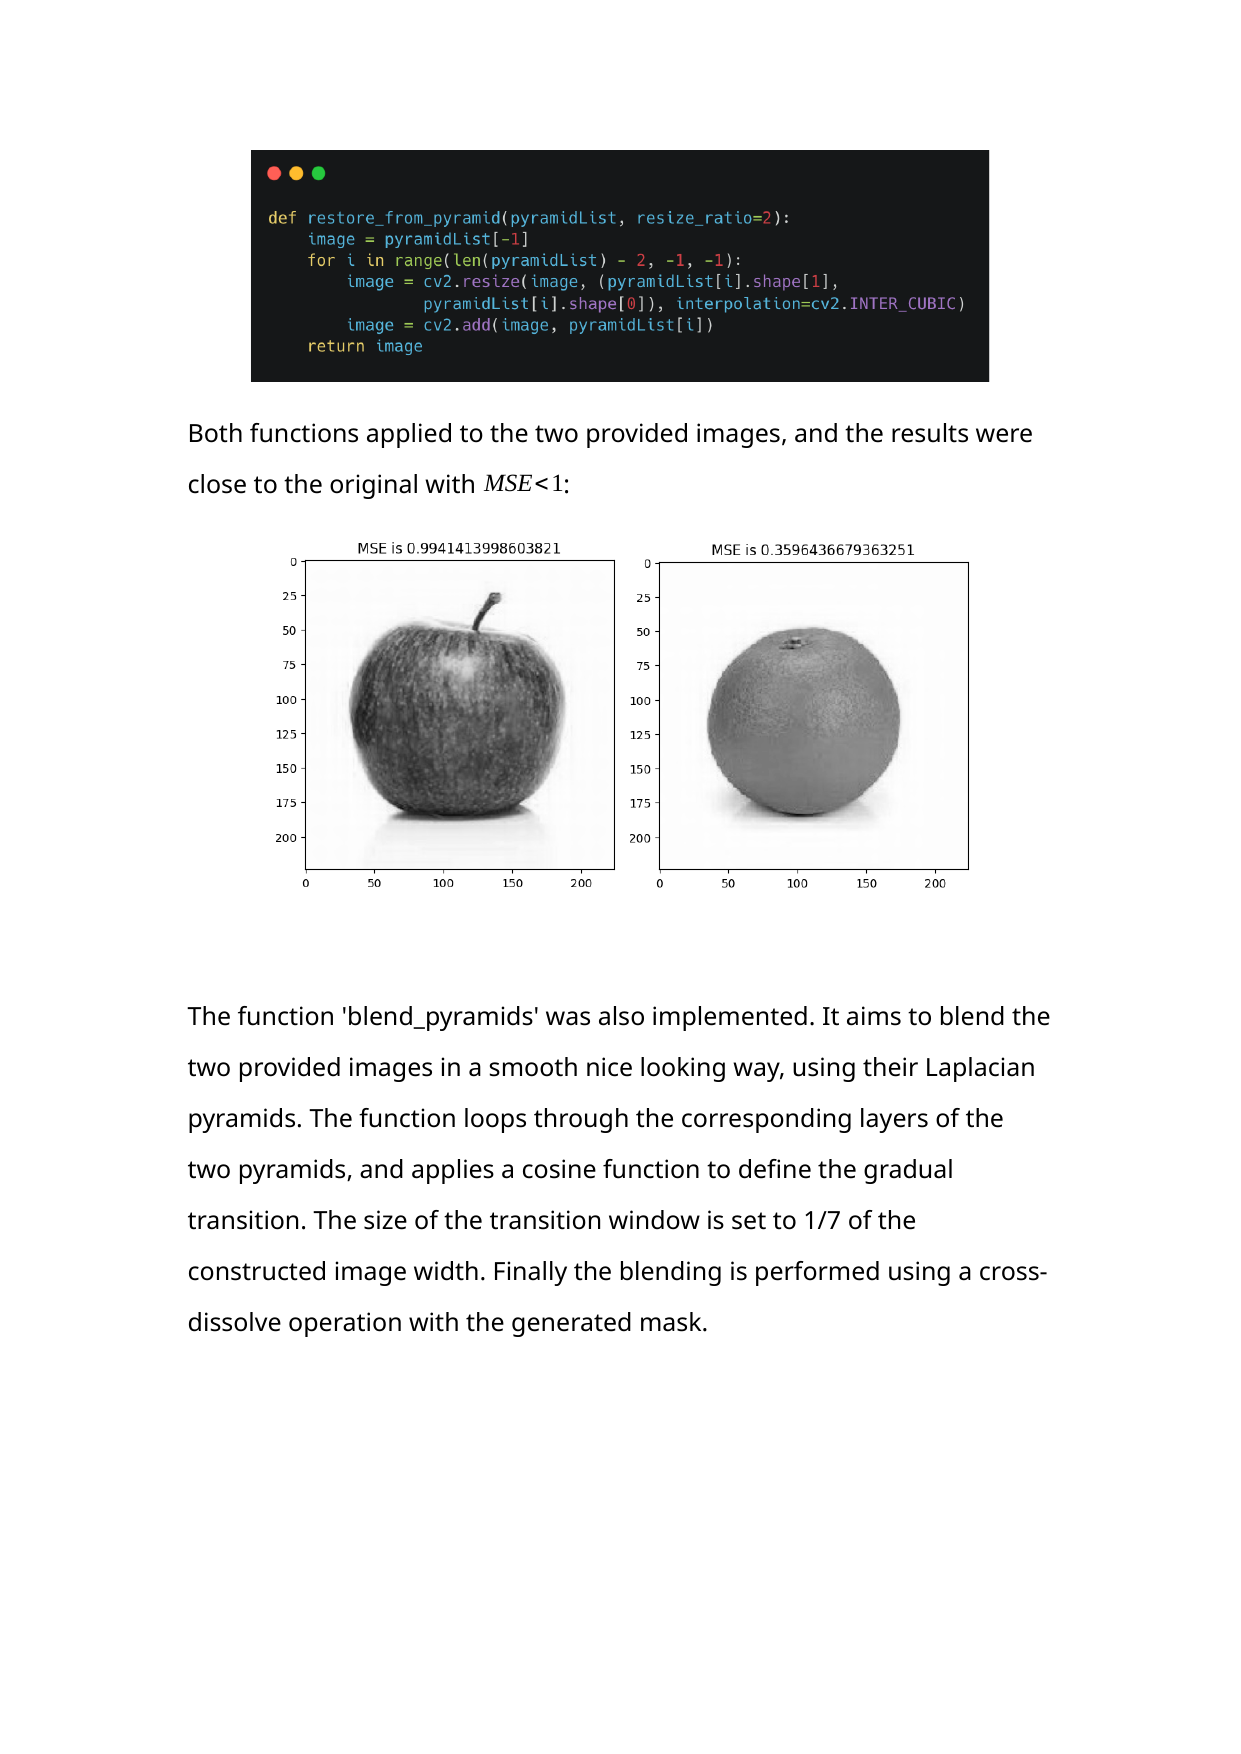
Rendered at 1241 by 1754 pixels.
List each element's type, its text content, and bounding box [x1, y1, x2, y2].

text The function 'blend_pyramids' was also implemented. It aims to blend the two provided images in a smooth nice looking way, using their Laplacian pyramids. The function loops through the corresponding layers of the two pyramids, and applies a cosine function to define the gradual transition. The size of the transition window is set to 1/7 of the constructed image width. Finally the blending is performed using a cross-dissolve operation with the generated mask. [187, 998, 1053, 1338]
picture [250, 150, 990, 382]
text Both functions applied to the two provided images, and the results were close to the original with : [187, 415, 1053, 500]
picture [266, 533, 974, 897]
